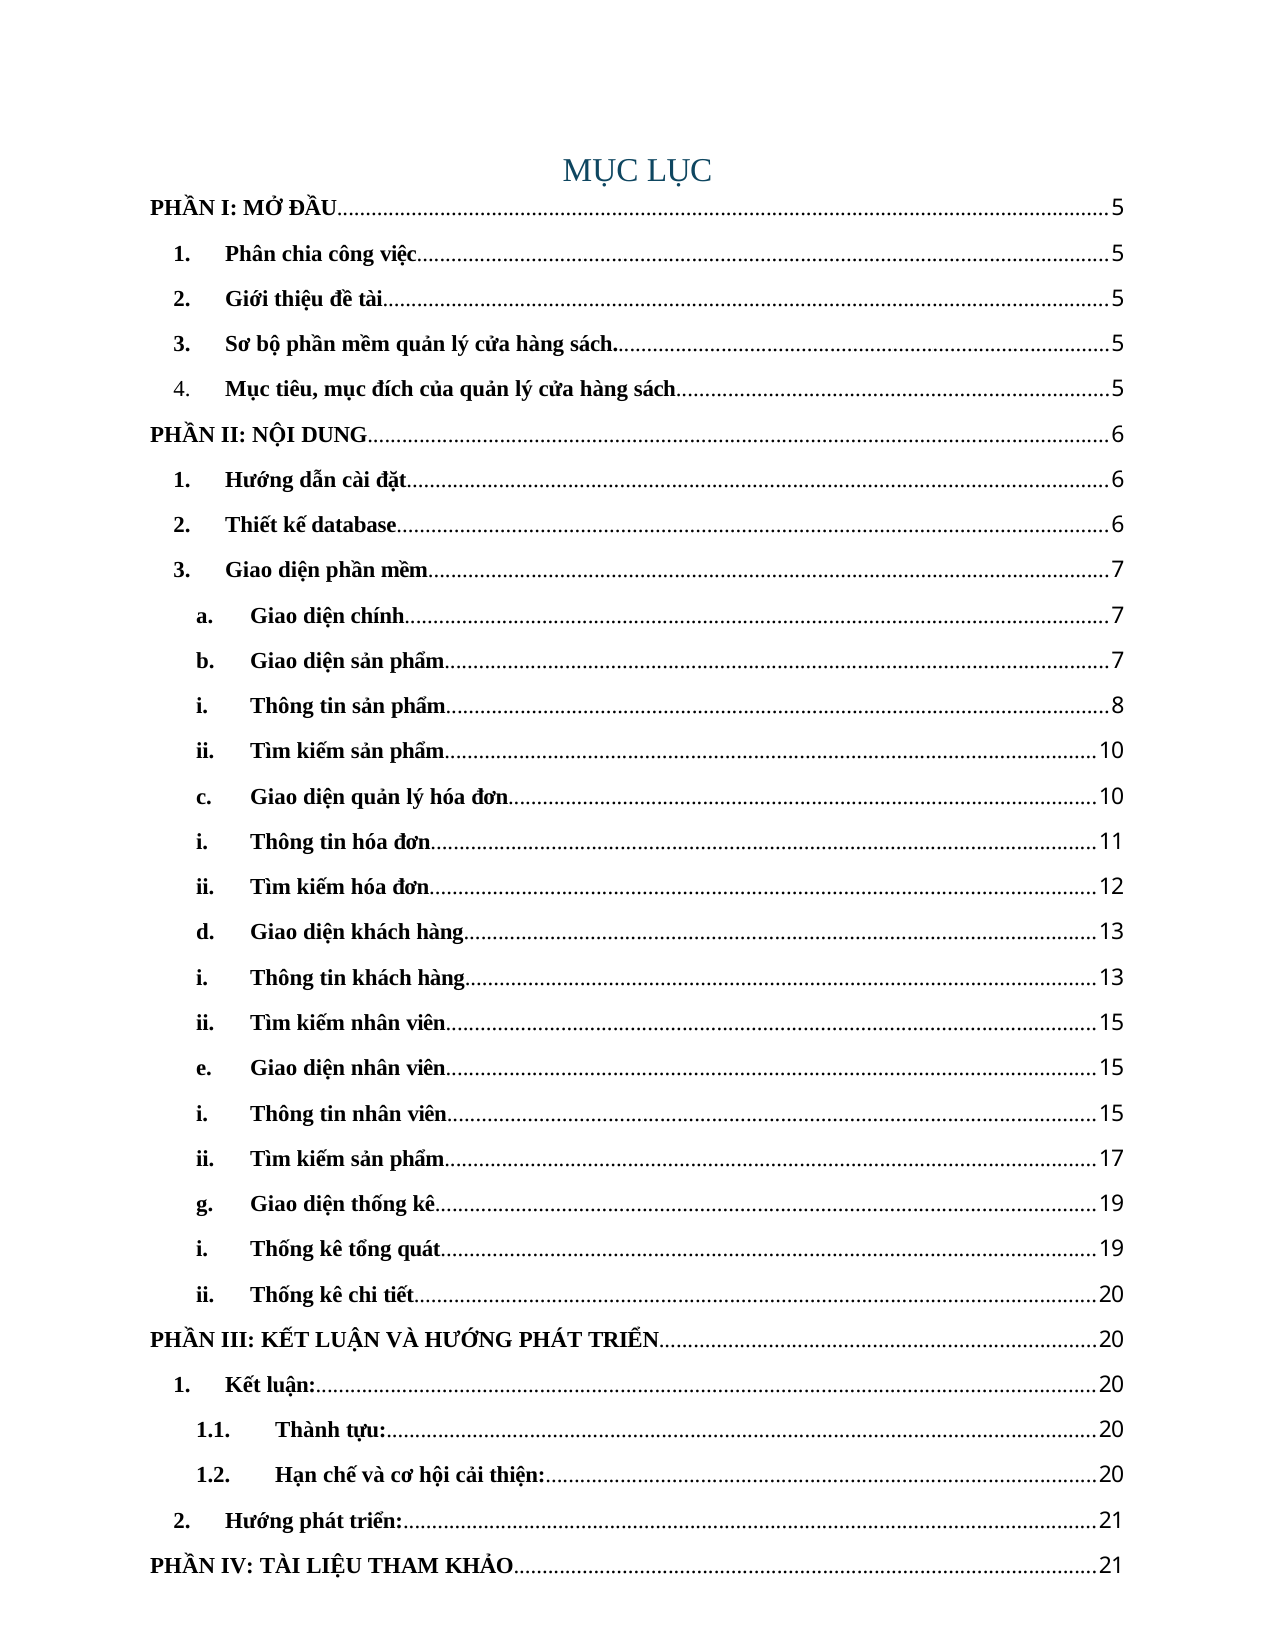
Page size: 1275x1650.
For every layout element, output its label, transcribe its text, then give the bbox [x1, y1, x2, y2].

text MỤC LỤC [139, 150, 1136, 188]
